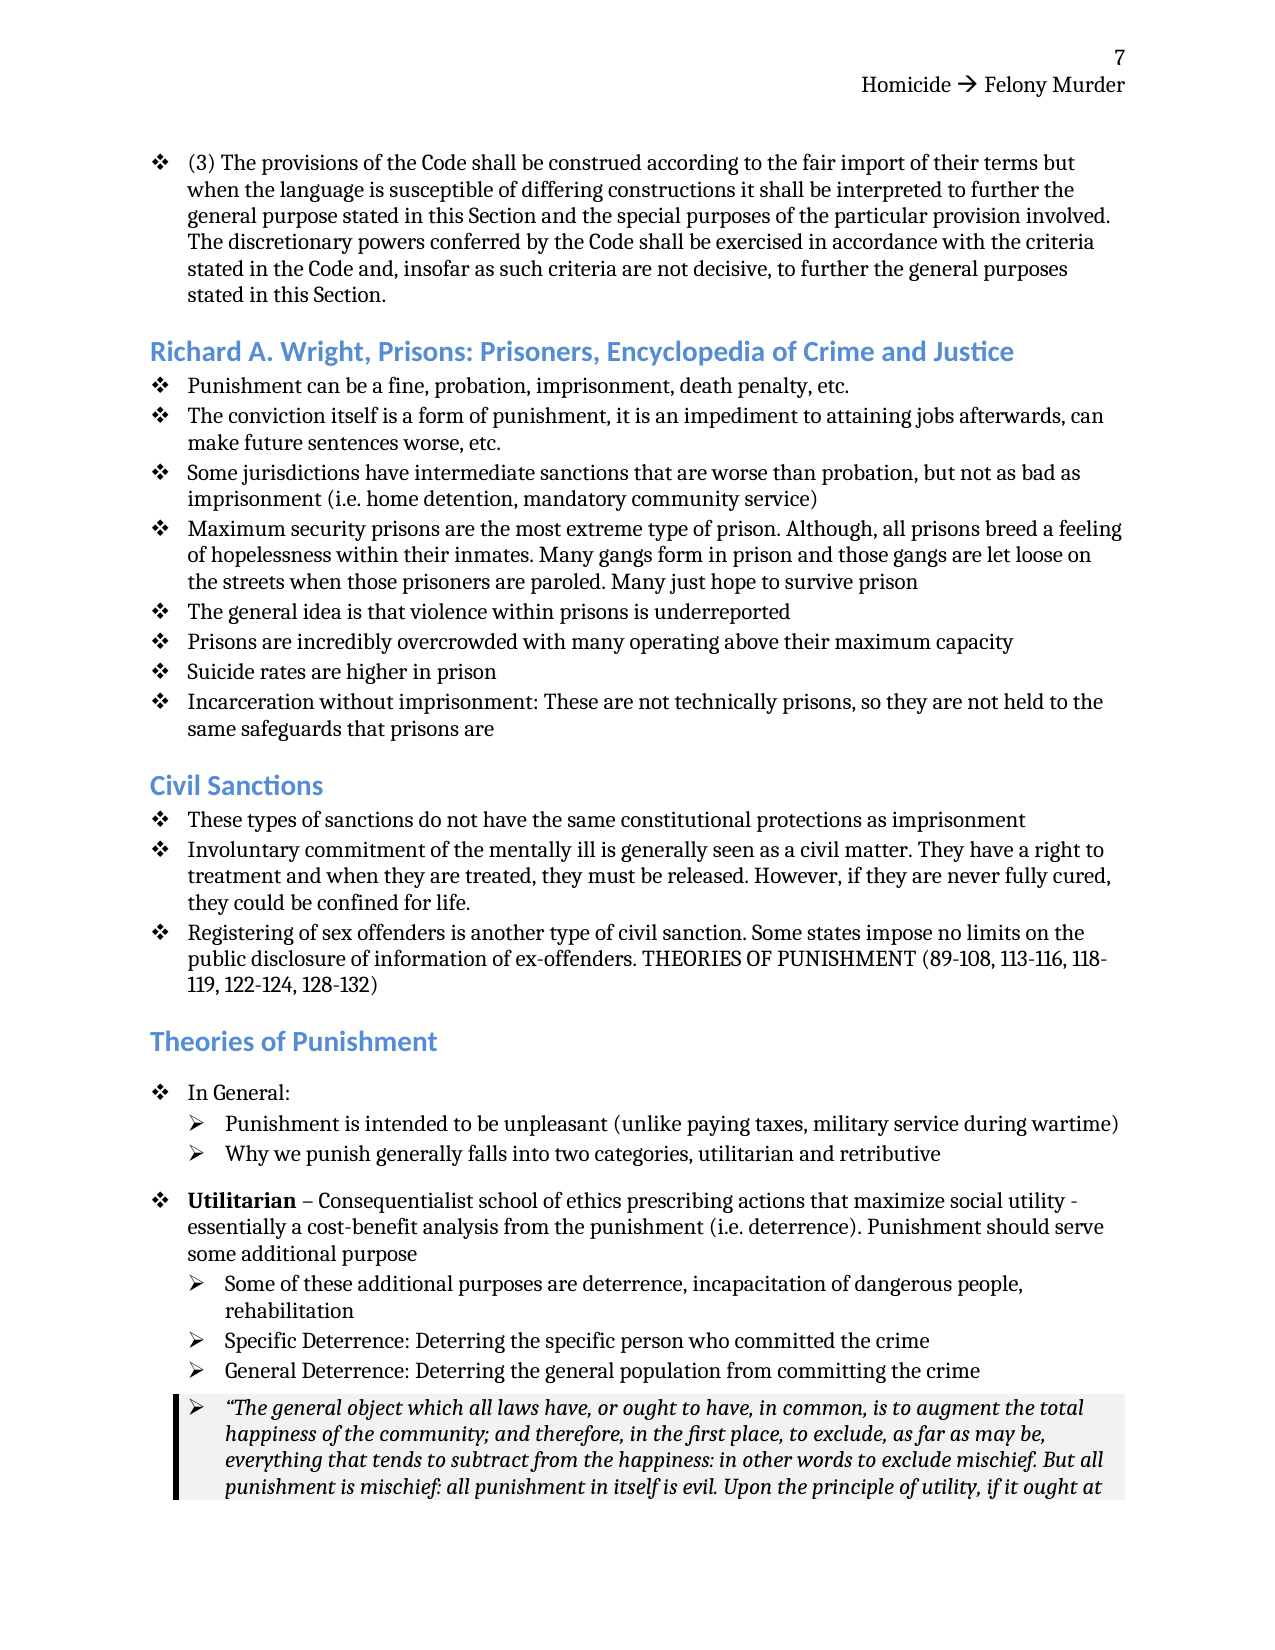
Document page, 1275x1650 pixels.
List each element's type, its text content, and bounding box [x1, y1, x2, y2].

list Some jurisdictions have intermediate sanctions that are worse than probation, but not as bad as imprisonment (i.e. home detention, mandatory community service) [150, 459, 1125, 512]
list These types of sanctions do not have the same constitutional protections as imprisonment [150, 807, 1125, 833]
subtitle Theories of Punishment [150, 1023, 1125, 1059]
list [179, 1394, 1125, 1500]
list Incarceration without imprisonment: These are not technically prisons, so they are not held to the same safeguards that prisons are [150, 689, 1125, 742]
list Punishment can be a fine, probation, imprisonment, death penalty, etc. [150, 373, 1125, 399]
list General Deterrence: Deterring the general population from committing the crime [187, 1358, 1125, 1384]
list Maximum security prisons are the most extreme type of prison. Although, all prisons breed a feeling of hopelessness within their inmates. Many gangs form in prison and those gangs are let loose on the streets when those prisoners are paroled. Many just hope to survive prison [150, 516, 1125, 595]
list Suicide rates are higher in prison [150, 659, 1125, 685]
subtitle Richard A. Wright, Prisons: Prisoners, Encyclopedia of Crime and Justice [150, 333, 1125, 369]
list Registering of sex offenders is another type of civil sanction. Some states impose no limits on the public disclosure of information of ex-offenders. THEORIES OF PUNISHMENT (89-108, 113-116, 118-119, 122-124, 128-132) [150, 919, 1125, 998]
list Some of these additional purposes are deterrence, incapacitation of dangerous people, rehabilitation [187, 1271, 1125, 1324]
list Involuntary commitment of the mentally ill is generally seen as a civil matter. They have a right to treatment and when they are treated, they must be released. However, if they are never fully cured, they could be confined for life. [150, 837, 1125, 916]
list Punishment is intended to be unpleasant (unlike paying taxes, military service during wartime) [187, 1111, 1125, 1137]
list In General: [150, 1080, 1125, 1106]
list The general idea is that violence within prisons is underreported [150, 599, 1125, 625]
subtitle Civil Sanctions [150, 767, 1125, 802]
list Why we punish generally falls into two categories, utilitarian and retributive [187, 1141, 1125, 1167]
list Specific Deterrence: Deterring the specific person who committed the crime [187, 1327, 1125, 1354]
list (3) The provisions of the Code shall be construed according to the fair import of their terms but when the language is susceptible of differing constructions it shall be interpreted to further the general purpose stated in this Section and the special purposes of the particular provision involved. The discretionary powers conferred by the Code shall be exercised in accordance with the criteria stated in the Code and, insofar as such criteria are not decisive, to further the general purposes stated in this Section. [150, 150, 1125, 308]
list Utilitarian – Consequentialist school of ethics prescribing actions that maximize social utility - essentially a cost-benefit analysis from the punishment (i.e. deterrence). Punishment should serve some additional purpose [150, 1188, 1125, 1267]
list The conviction itself is a form of punishment, it is an impediment to attaining jobs afterwards, can make future sentences worse, etc. [150, 403, 1125, 456]
list Prisons are incredibly overcrowded with many operating above their maximum capacity [150, 629, 1125, 655]
